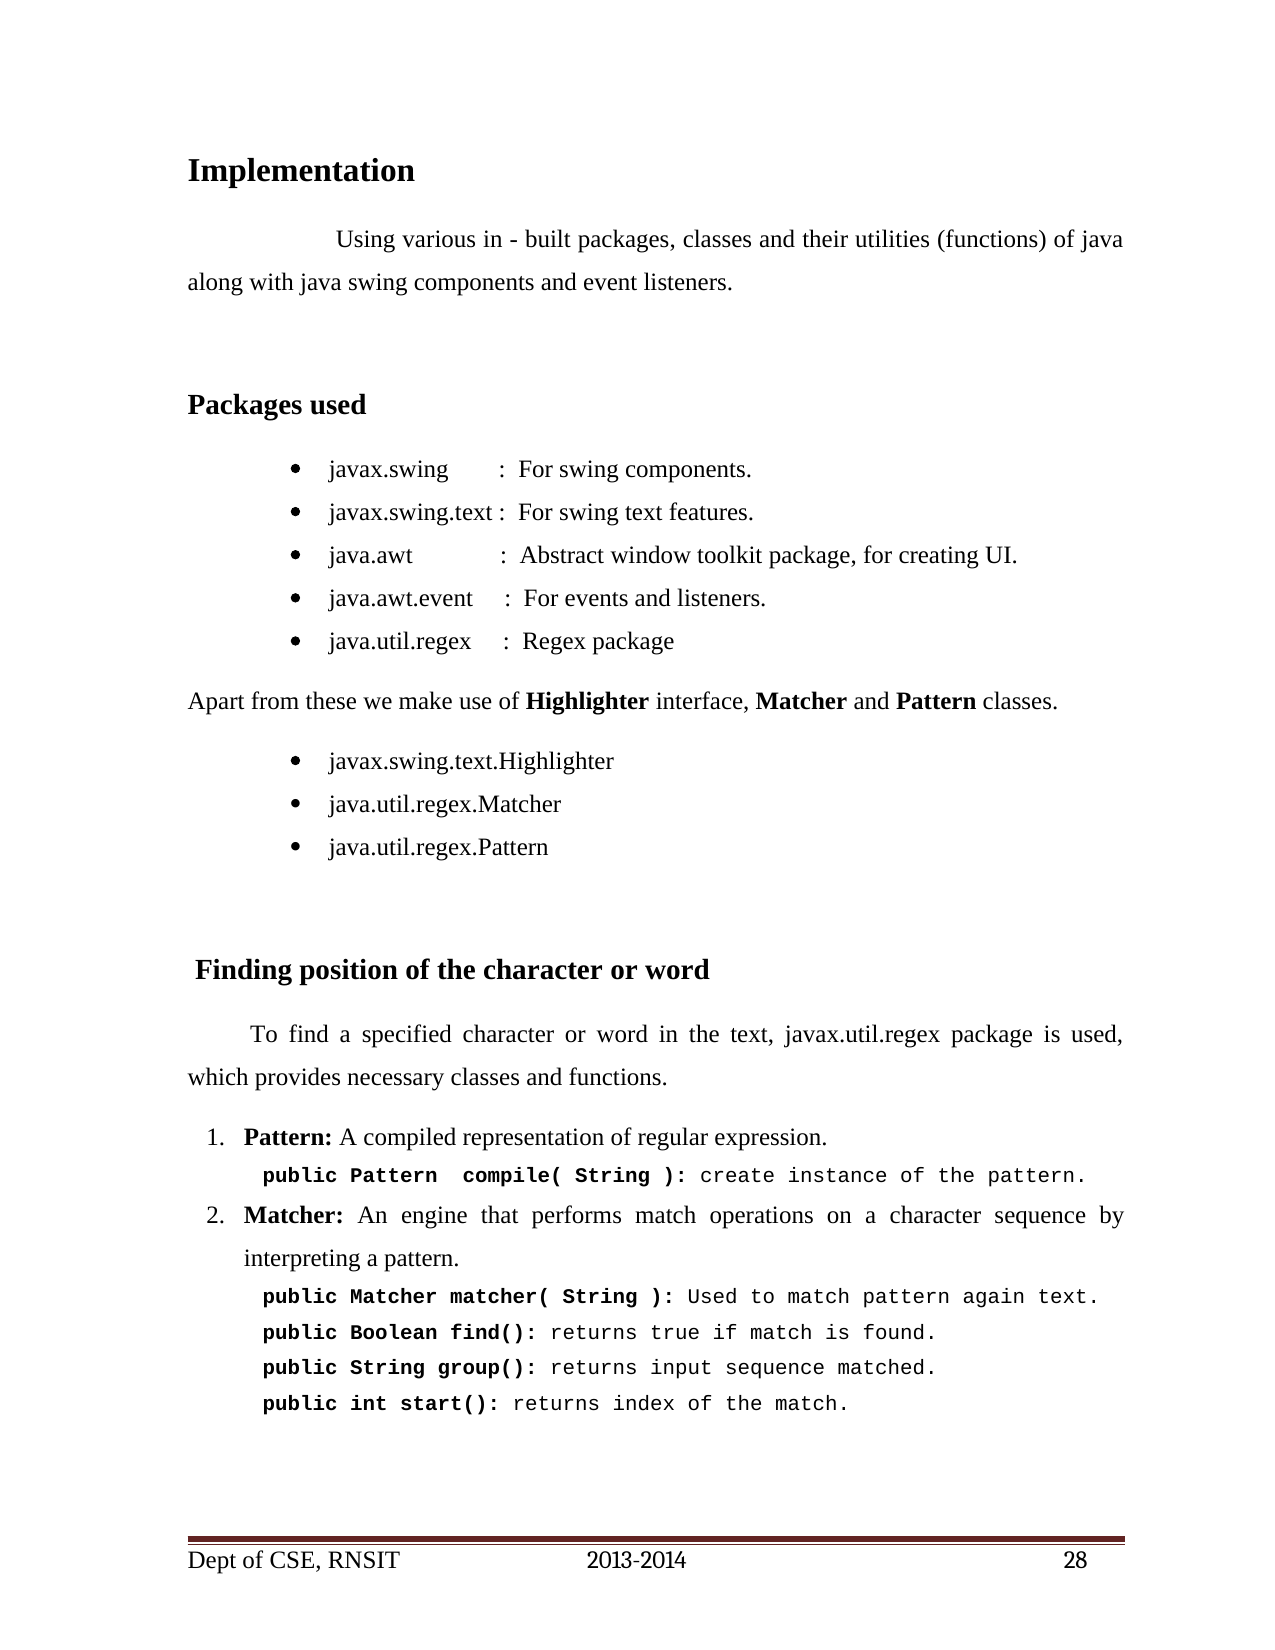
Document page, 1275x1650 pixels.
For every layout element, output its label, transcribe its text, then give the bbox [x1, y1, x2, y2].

text Packages used [187, 387, 1125, 420]
text Finding position of the character or word [187, 952, 1125, 985]
list Matcher: An engine that performs match operations on a character sequence by interpreting a pattern. [206, 1200, 1125, 1272]
list public Matcher matcher( String ): Used to match pattern again text. [262, 1286, 1125, 1310]
list java.awt : Abstract window toolkit package, for creating UI. [291, 540, 1125, 569]
text Apart from these we make use of Highlighter interface, Matcher and Pattern classes. [187, 686, 1125, 715]
list javax.swing.text.Highlighter [291, 746, 1125, 775]
list Pattern: A compiled representation of regular expression. [206, 1122, 1125, 1150]
list public String group(): returns input sequence matched. [262, 1357, 1125, 1381]
list java.util.regex.Pattern [291, 832, 1125, 861]
text Using various in - built packages, classes and their utilities (functions) of java along with java swing components and event listeners. [187, 224, 1125, 296]
list java.awt.event : For events and listeners. [291, 583, 1125, 612]
list java.util.regex.Matcher [291, 789, 1125, 818]
text Implementation [187, 150, 1125, 188]
list javax.swing : For swing components. [291, 454, 1125, 483]
list javax.swing.text : For swing text features. [291, 497, 1125, 526]
text To find a specified character or word in the text, javax.util.regex package is used, which provides necessary classes and functions. [187, 1019, 1125, 1091]
list public Pattern compile( String ): create instance of the pattern. [262, 1165, 1125, 1188]
list public int start(): returns index of the match. [262, 1393, 1125, 1416]
list java.util.regex : Regex package [291, 626, 1125, 655]
list public Boolean find(): returns true if match is found. [262, 1322, 1125, 1346]
